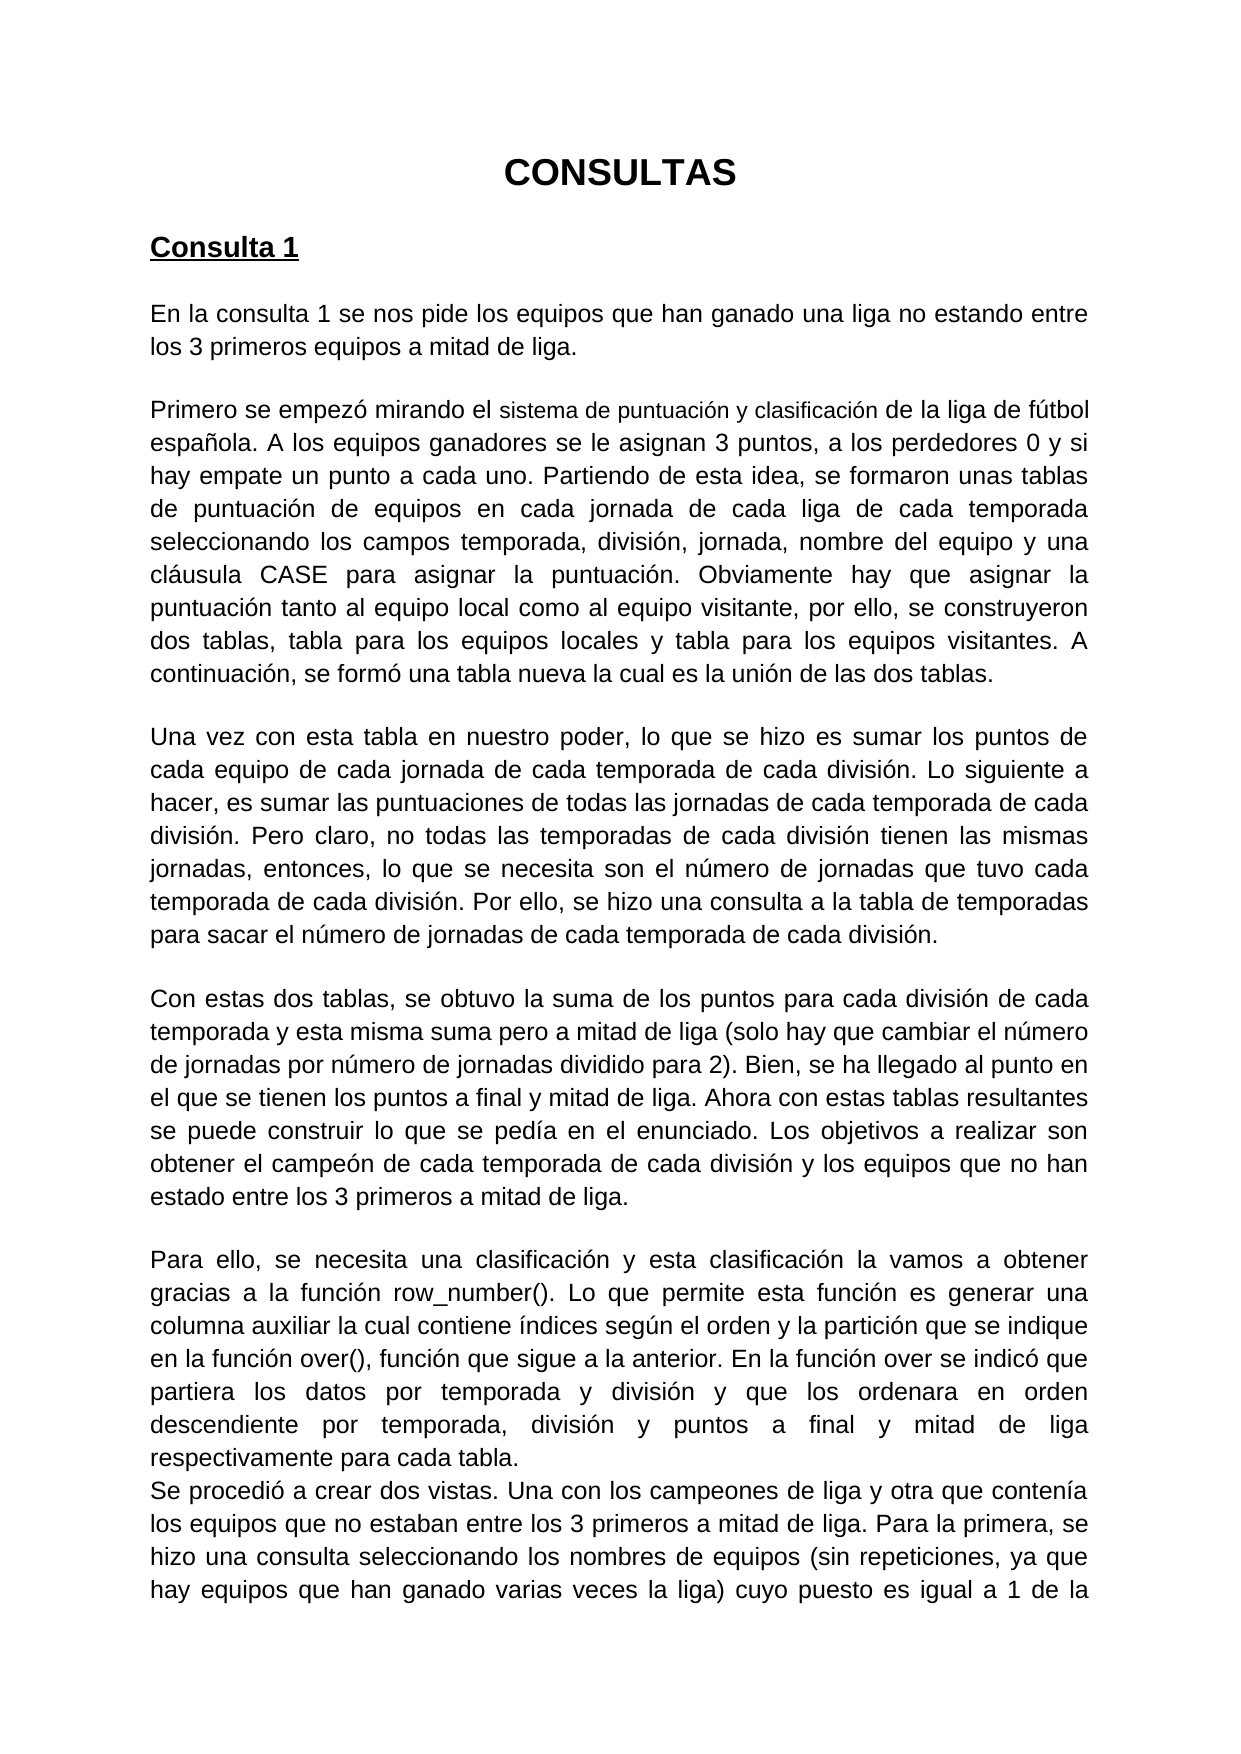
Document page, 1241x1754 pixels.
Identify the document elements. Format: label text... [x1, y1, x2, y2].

text Consulta 1 [150, 230, 1090, 263]
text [150, 1476, 1090, 1604]
text Para ello, se necesita una clasificación y esta clasificación la vamos a obtener gracias a la función row_number(). Lo que permite esta función es generar una columna auxiliar la cual contiene índices según el orden y la partición que se indique en la función over(), función que sigue a la anterior. En la función over se indicó que partiera los datos por temporada y división y que los ordenara en orden descendiente por temporada, división y puntos a final y mitad de liga respectivamente para cada tabla. [150, 1245, 1090, 1472]
text Con estas dos tablas, se obtuvo la suma de los puntos para cada división de cada temporada y esta misma suma pero a mitad de liga (solo hay que cambiar el número de jornadas por número de jornadas dividido para 2). Bien, se ha llegado al punto en el que se tienen los puntos a final y mitad de liga. Ahora con estas tablas resultantes se puede construir lo que se pedía en el enunciado. Los objetivos a realizar son obtener el campeón de cada temporada de cada división y los equipos que no han estado entre los 3 primeros a mitad de liga. [150, 983, 1090, 1210]
text Primero se empezó mirando el sistema de puntuación y clasificación de la liga de fútbol española. A los equipos ganadores se le asignan 3 puntos, a los perdedores 0 y si hay empate un punto a cada uno. Partiendo de esta idea, se formaron unas tablas de puntuación de equipos en cada jornada de cada liga de cada temporada seleccionando los campos temporada, división, jornada, nombre del equipo y una cláusula CASE para asignar la puntuación. Obviamente hay que asignar la puntuación tanto al equipo local como al equipo visitante, por ello, se construyeron dos tablas, tabla para los equipos locales y tabla para los equipos visitantes. A continuación, se formó una tabla nueva la cual es la unión de las dos tablas. [150, 395, 1090, 688]
text Una vez con esta tabla en nuestro poder, lo que se hizo es sumar los puntos de cada equipo de cada jornada de cada temporada de cada división. Lo siguiente a hacer, es sumar las puntuaciones de todas las jornadas de cada temporada de cada división. Pero claro, no todas las temporadas de cada división tienen las mismas jornadas, entonces, lo que se necesita son el número de jornadas que tuvo cada temporada de cada división. Por ello, se hizo una consulta a la tabla de temporadas para sacar el número de jornadas de cada temporada de cada división. [150, 722, 1090, 949]
text CONSULTAS [150, 150, 1090, 193]
text En la consulta 1 se nos pide los equipos que han ganado una liga no estando entre los 3 primeros equipos a mitad de liga. [150, 298, 1090, 360]
